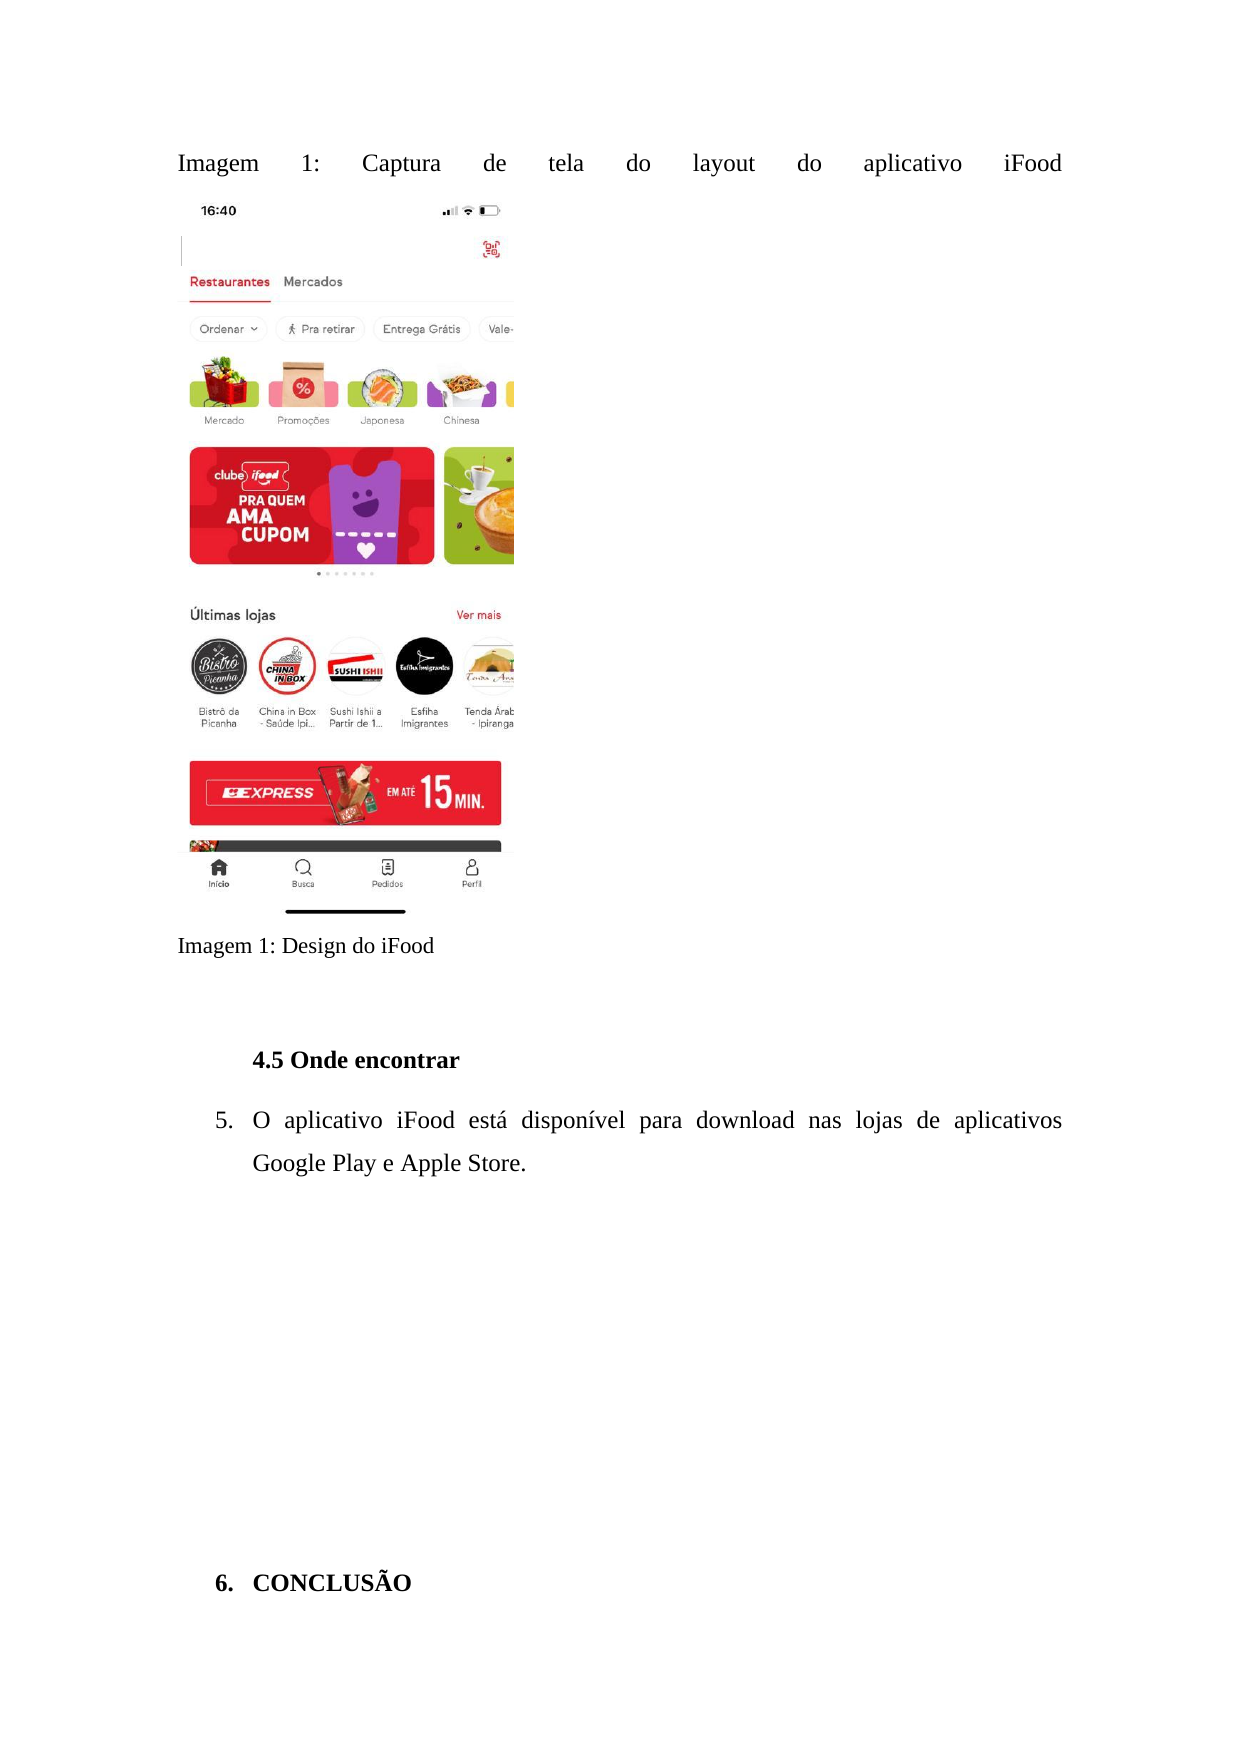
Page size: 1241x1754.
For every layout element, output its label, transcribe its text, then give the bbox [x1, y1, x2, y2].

subtitle CONCLUSÃO [215, 1568, 1063, 1597]
subtitle O aplicativo iFood está disponível para download nas lojas de aplicativos Google Play e Apple Store. [215, 1105, 1063, 1177]
picture [177, 190, 514, 920]
subtitle Onde encontrar [252, 1045, 1063, 1074]
